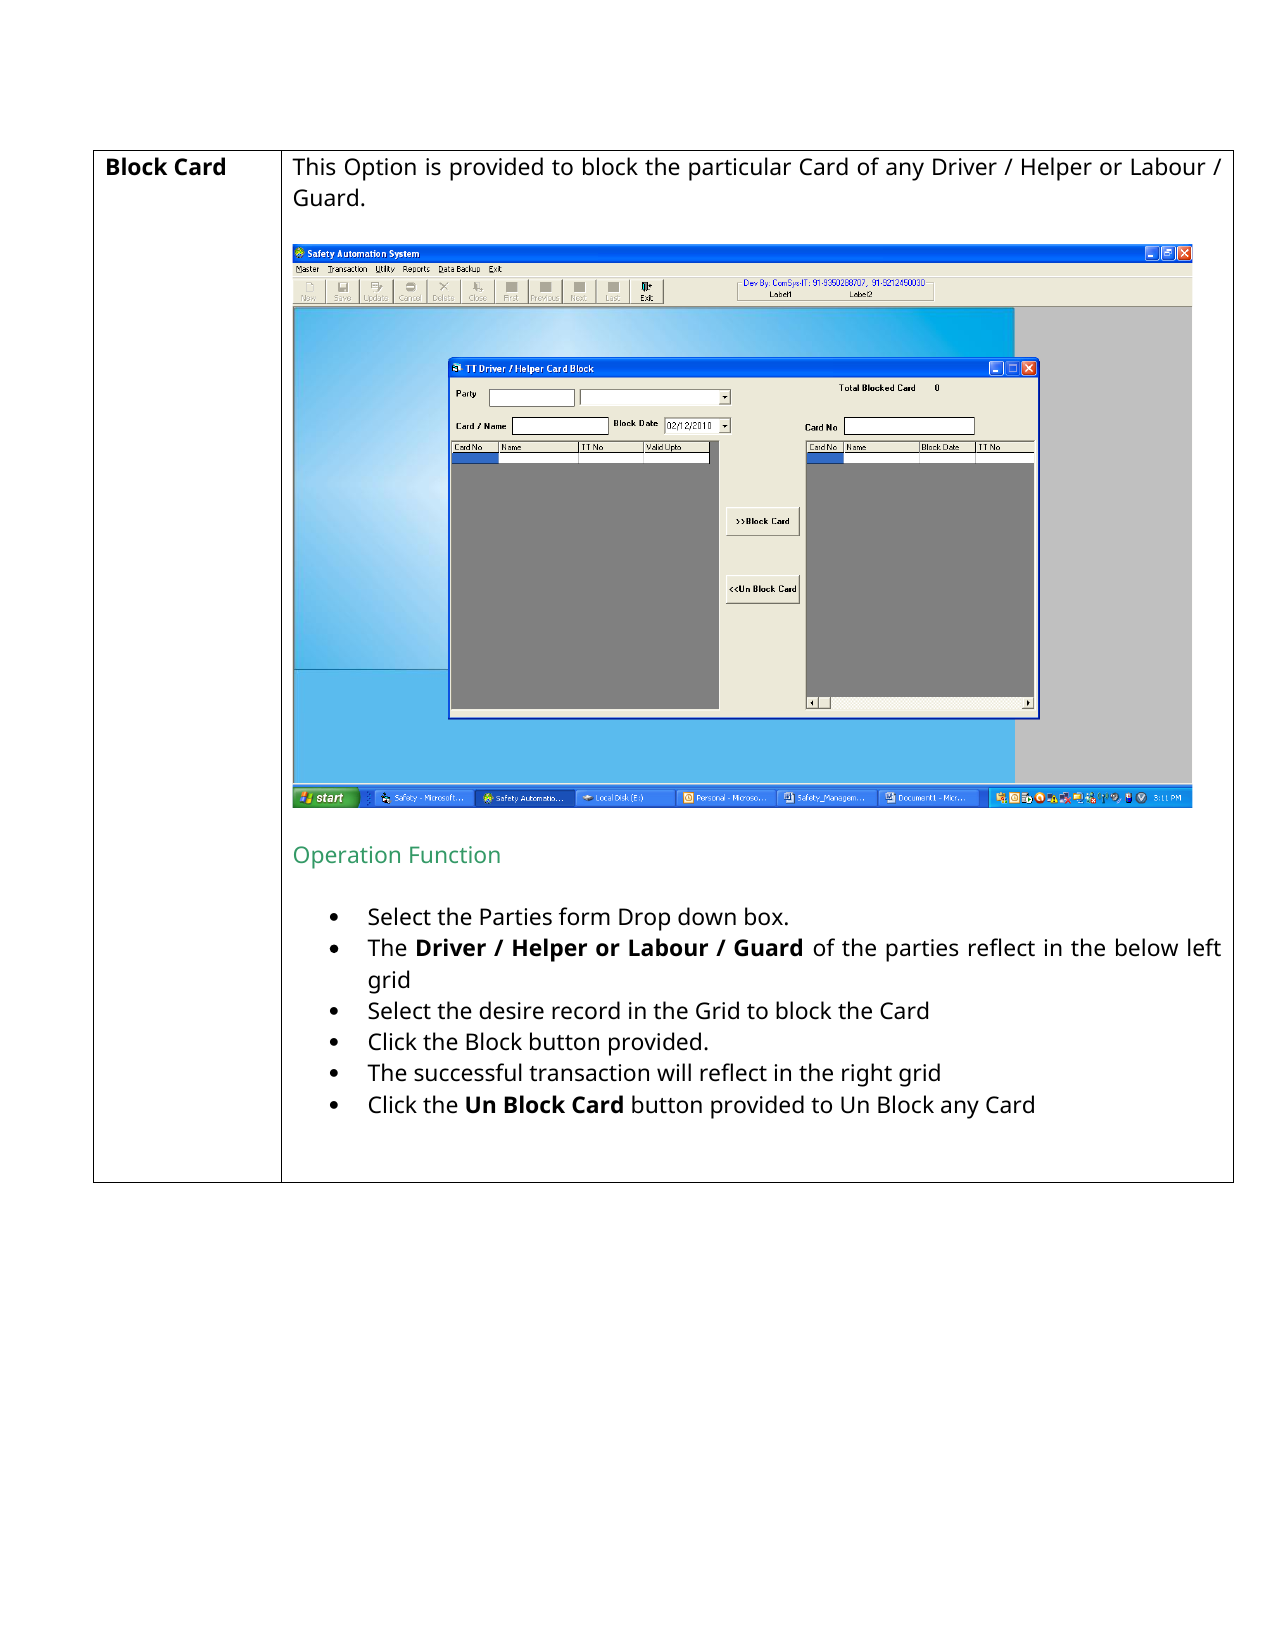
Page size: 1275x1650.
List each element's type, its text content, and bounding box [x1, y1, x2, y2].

picture [292, 244, 1193, 808]
table_header Block Card [94, 151, 281, 1182]
table_header This Option is provided to block the particular Card of any Driver / Helper or Labour / Guard. Operation Function Select the Parties form Drop down box. The Driver / Helper or Labour / Guard of the parties reflect in the below left grid Select the desire record in the Grid to block the Card Click the Block button provided. The successful transaction will reflect in the right grid Click the Un Block Card button provided to Un Block any Card [282, 151, 1233, 1182]
